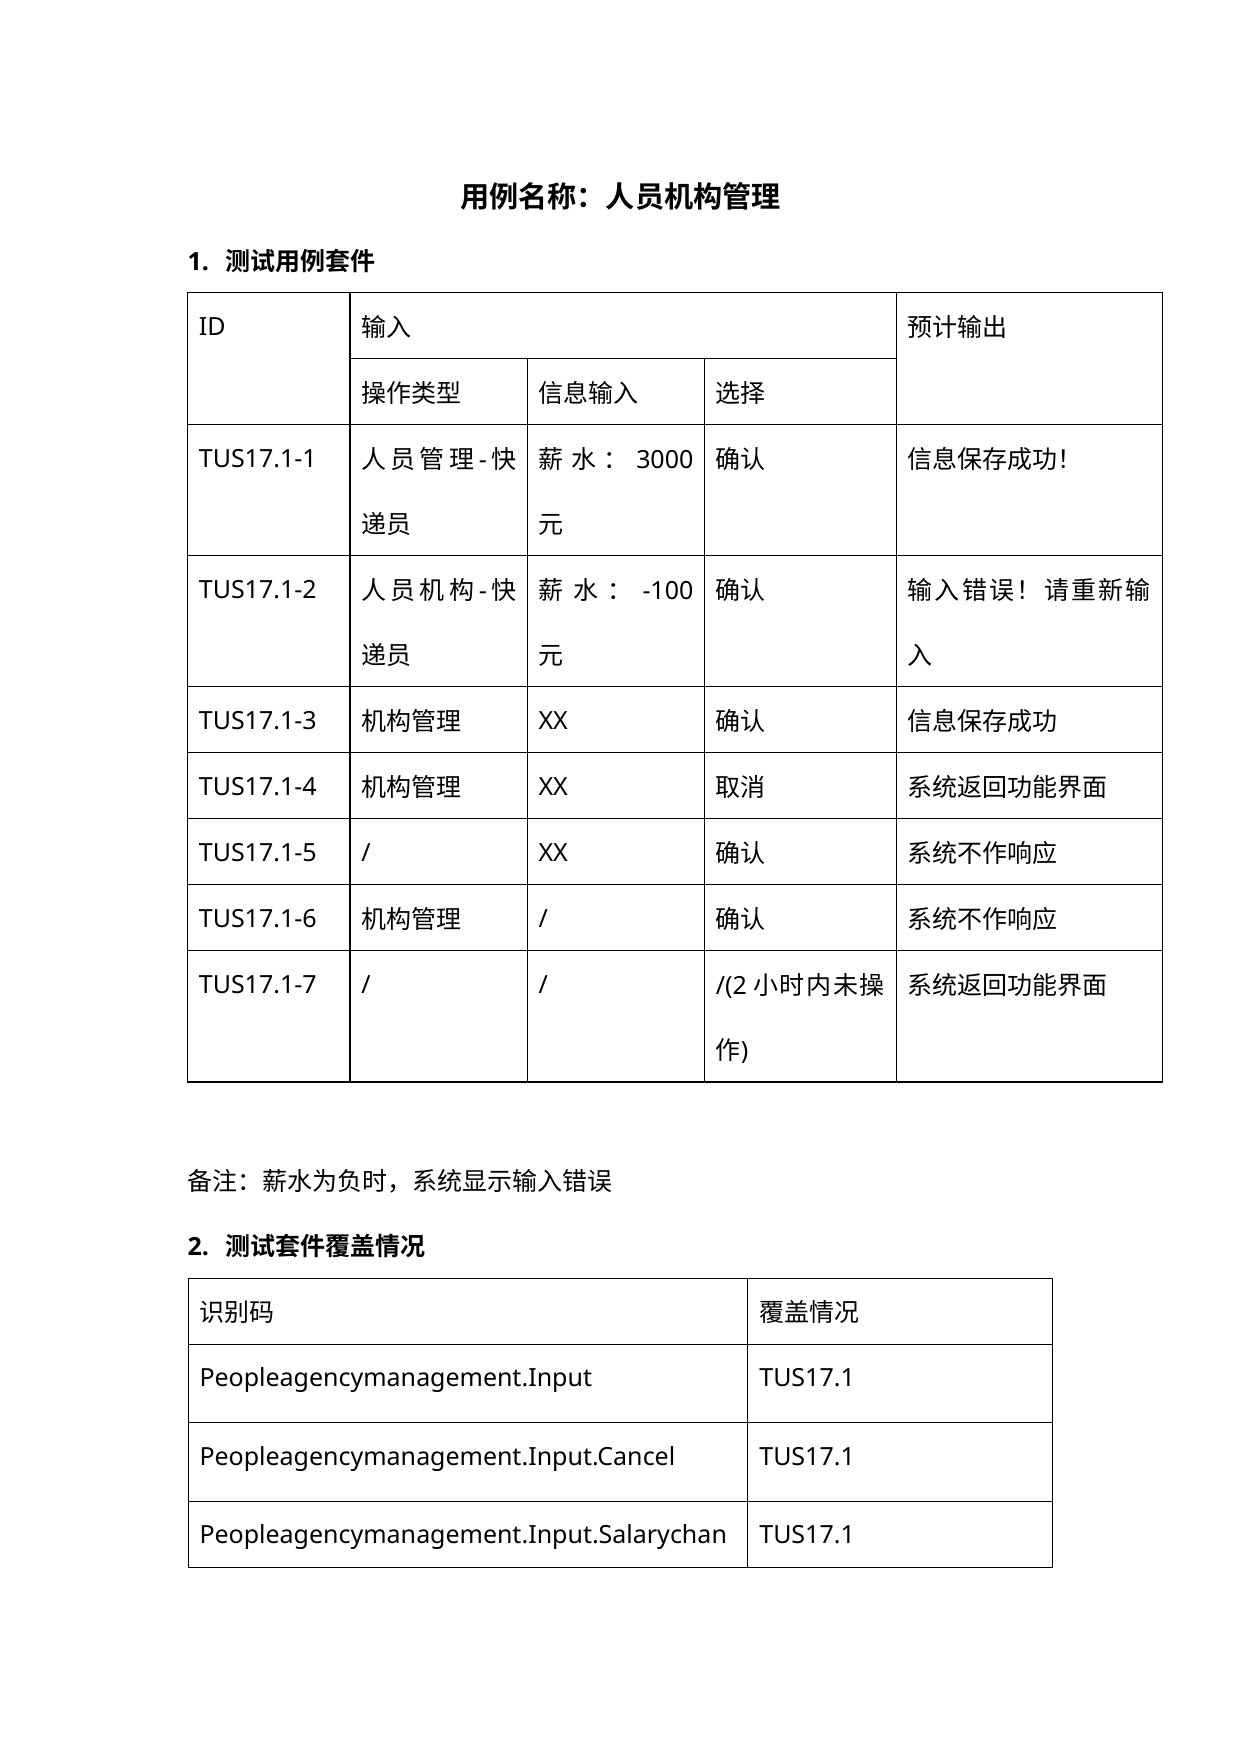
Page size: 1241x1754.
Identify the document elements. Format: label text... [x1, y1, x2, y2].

table_cell / [351, 951, 527, 1081]
table_cell 选择 [705, 359, 896, 424]
table_cell 确认 [705, 819, 896, 884]
table_cell 系统不作响应 [897, 819, 1162, 884]
table_cell /(2小时内未操作) [705, 951, 896, 1081]
table_cell 薪水：3000元 [528, 425, 704, 555]
table_cell TUS17.1-1 [188, 425, 349, 555]
table_header ID [188, 293, 349, 424]
table_cell 信息保存成功 [897, 687, 1162, 752]
table_cell XX [528, 687, 704, 752]
list 测试用例套件 [187, 227, 1053, 292]
table_cell 输入错误！请重新输入 [897, 556, 1162, 686]
table_cell / [528, 885, 704, 950]
table_cell TUS17.1-2 [188, 556, 349, 686]
table_cell Peopleagencymanagement.Input.Cancel [189, 1423, 747, 1501]
table_cell 人员管理-快递员 [351, 425, 527, 555]
table_cell 机构管理 [351, 753, 527, 818]
table_cell Peopleagencymanagement.Input [189, 1345, 747, 1422]
table_cell TUS17.1 [748, 1502, 1052, 1567]
table_cell TUS17.1 [748, 1345, 1052, 1422]
table_cell TUS17.1-6 [188, 885, 349, 950]
table_cell 信息保存成功！ [897, 425, 1162, 555]
table_cell 机构管理 [351, 687, 527, 752]
text 用例名称：人员机构管理 [187, 162, 1053, 227]
table_cell XX [528, 819, 704, 884]
table_cell TUS17.1-3 [188, 687, 349, 752]
table_cell 人员机构-快递员 [351, 556, 527, 686]
table_cell 系统不作响应 [897, 885, 1162, 950]
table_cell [189, 1502, 747, 1567]
table_cell 薪水：-100元 [528, 556, 704, 686]
table_header 覆盖情况 [748, 1279, 1052, 1343]
table_cell 操作类型 [351, 359, 527, 424]
table_cell 系统返回功能界面 [897, 951, 1162, 1081]
table_cell 确认 [705, 687, 896, 752]
table_cell XX [528, 753, 704, 818]
table_cell 机构管理 [351, 885, 527, 950]
table_cell TUS17.1 [748, 1423, 1052, 1501]
table_cell / [528, 951, 704, 1081]
table_cell 确认 [705, 885, 896, 950]
table_cell TUS17.1-5 [188, 819, 349, 884]
table_cell 确认 [705, 425, 896, 555]
table_cell TUS17.1-7 [188, 951, 349, 1081]
table_cell 取消 [705, 753, 896, 818]
table_cell TUS17.1-4 [188, 753, 349, 818]
table_cell 系统返回功能界面 [897, 753, 1162, 818]
table_cell / [351, 819, 527, 884]
table_header 预计输出 [897, 293, 1162, 424]
table_header 输入 [351, 293, 896, 358]
table_cell 信息输入 [528, 359, 704, 424]
table_cell 确认 [705, 556, 896, 686]
table_header 识别码 [189, 1279, 747, 1343]
text 备注：薪水为负时，系统显示输入错误 [187, 1147, 1053, 1212]
list 测试套件覆盖情况 [187, 1212, 1053, 1277]
